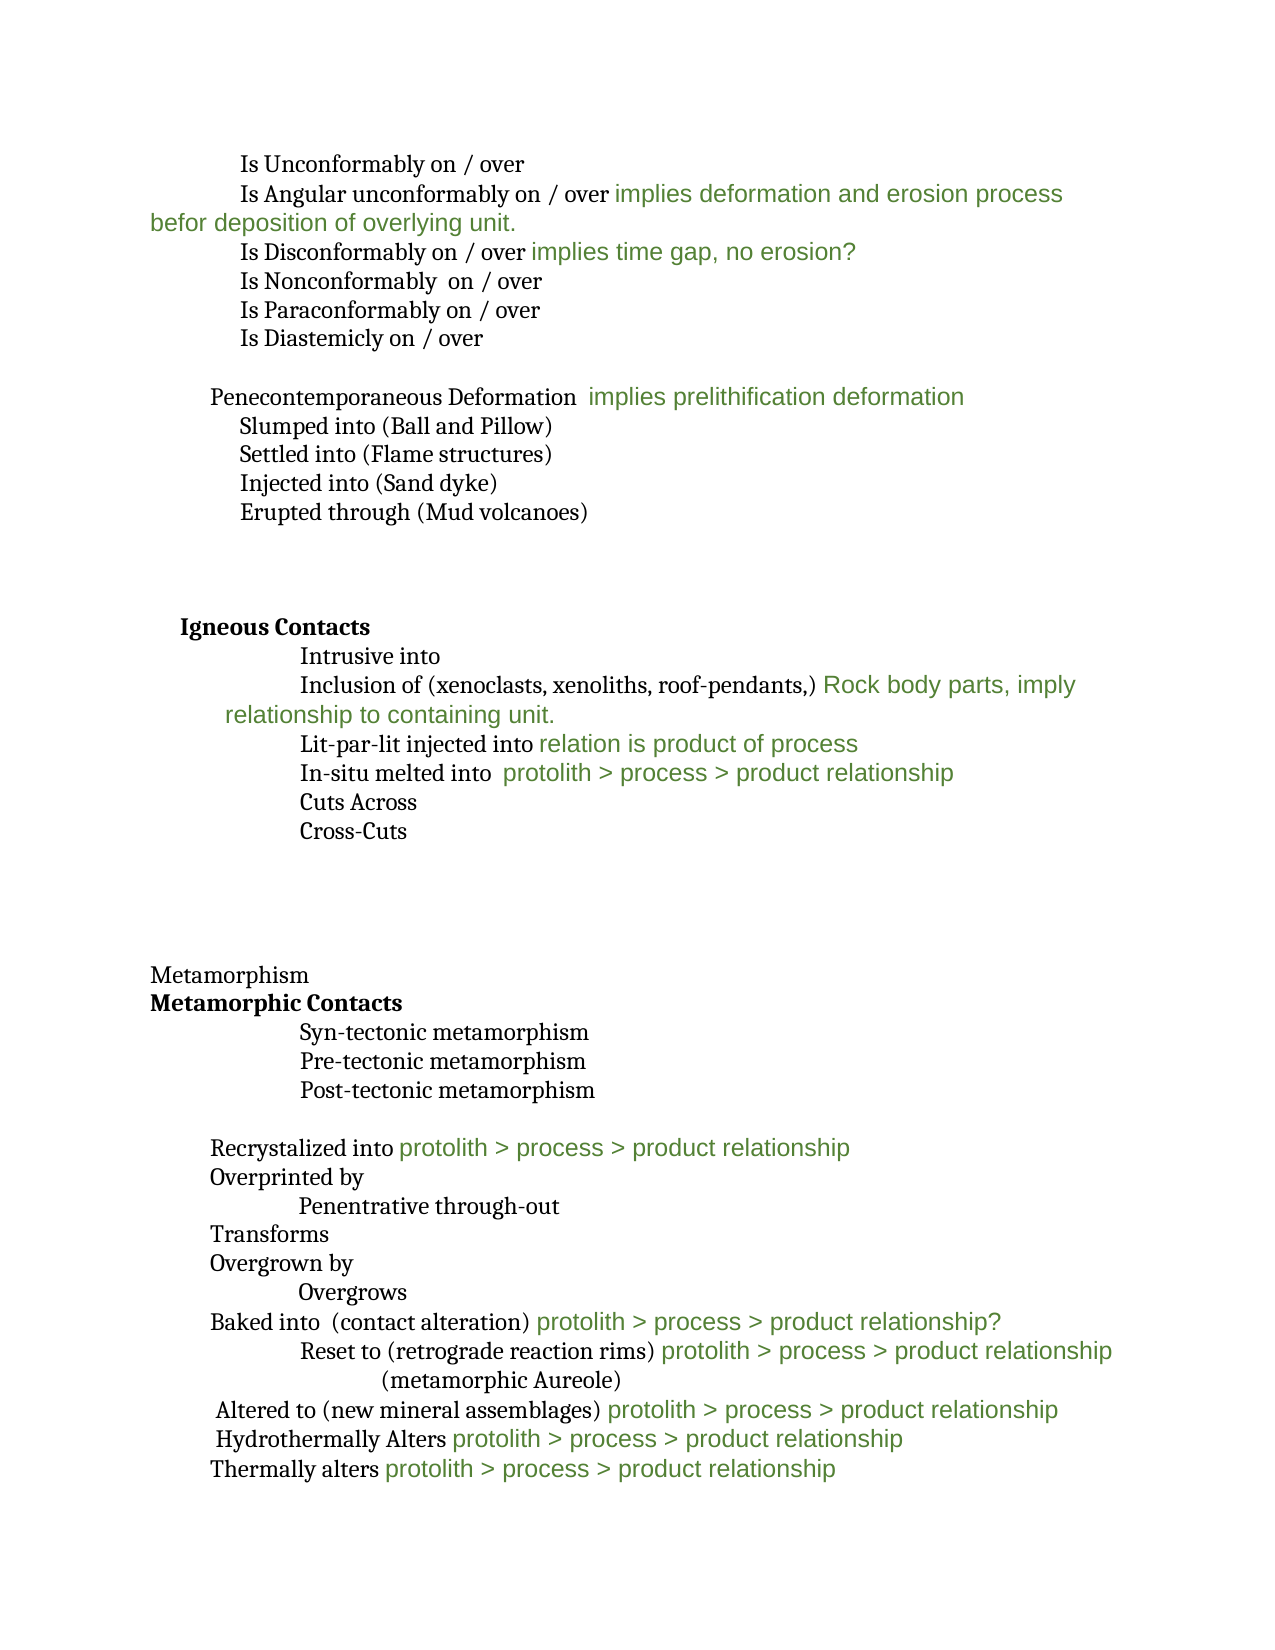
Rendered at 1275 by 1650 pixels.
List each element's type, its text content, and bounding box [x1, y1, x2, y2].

text Metamorphism [150, 961, 1125, 989]
text Overgrows [150, 1278, 1125, 1307]
text Inclusion of (xenoclasts, xenoliths, roof-pendants,) Rock body parts, imply relationship to containing unit. [225, 670, 1125, 729]
text Hydrothermally Alters protolith > process > product relationship [150, 1424, 1125, 1454]
text Reset to (retrograde reaction rims) protolith > process > product relationship [225, 1336, 1125, 1366]
text Slumped into (Ball and Pillow) [150, 412, 1125, 440]
text Injected into (Sand dyke) [150, 469, 1125, 498]
text Altered to (new mineral assemblages) protolith > process > product relationship [150, 1395, 1125, 1424]
text Pre-tectonic metamorphism [225, 1047, 1125, 1076]
text Cross-Cuts [225, 817, 1125, 846]
text (metamorphic Aureole) [300, 1366, 1125, 1395]
text Cuts Across [225, 788, 1125, 817]
text Is Disconformably on / over implies time gap, no erosion? [150, 237, 1125, 267]
text Is Paraconformably on / over [150, 296, 1125, 324]
text Post-tectonic metamorphism [225, 1076, 1125, 1104]
text Penecontemporaneous Deformation implies prelithification deformation [150, 382, 1125, 412]
text Transforms [150, 1220, 1125, 1249]
text Baked into (contact alteration) protolith > process > product relationship? [150, 1307, 1125, 1336]
text Penentrative through-out [150, 1192, 1125, 1220]
text Settled into (Flame structures) [150, 440, 1125, 469]
text Overprinted by [150, 1163, 1125, 1192]
text Thermally alters protolith > process > product relationship [150, 1454, 1125, 1484]
text Intrusive into [225, 642, 1125, 670]
text In-situ melted into protolith > process > product relationship [225, 758, 1125, 788]
text Is Nonconformably on / over [150, 267, 1125, 296]
text Erupted through (Mud volcanoes) [150, 498, 1125, 527]
text Is Angular unconformably on / over implies deformation and erosion process befor deposition of overlying unit. [150, 179, 1125, 237]
text Metamorphic Contacts [150, 989, 1125, 1018]
text Is Unconformably on / over [150, 150, 1125, 179]
text Overgrown by [150, 1249, 1125, 1278]
text Igneous Contacts [150, 613, 1125, 642]
text Is Diastemicly on / over [150, 324, 1125, 353]
text Lit-par-lit injected into relation is product of process [225, 729, 1125, 758]
text Syn-tectonic metamorphism [225, 1018, 1125, 1047]
text Recrystalized into protolith > process > product relationship [150, 1133, 1125, 1163]
